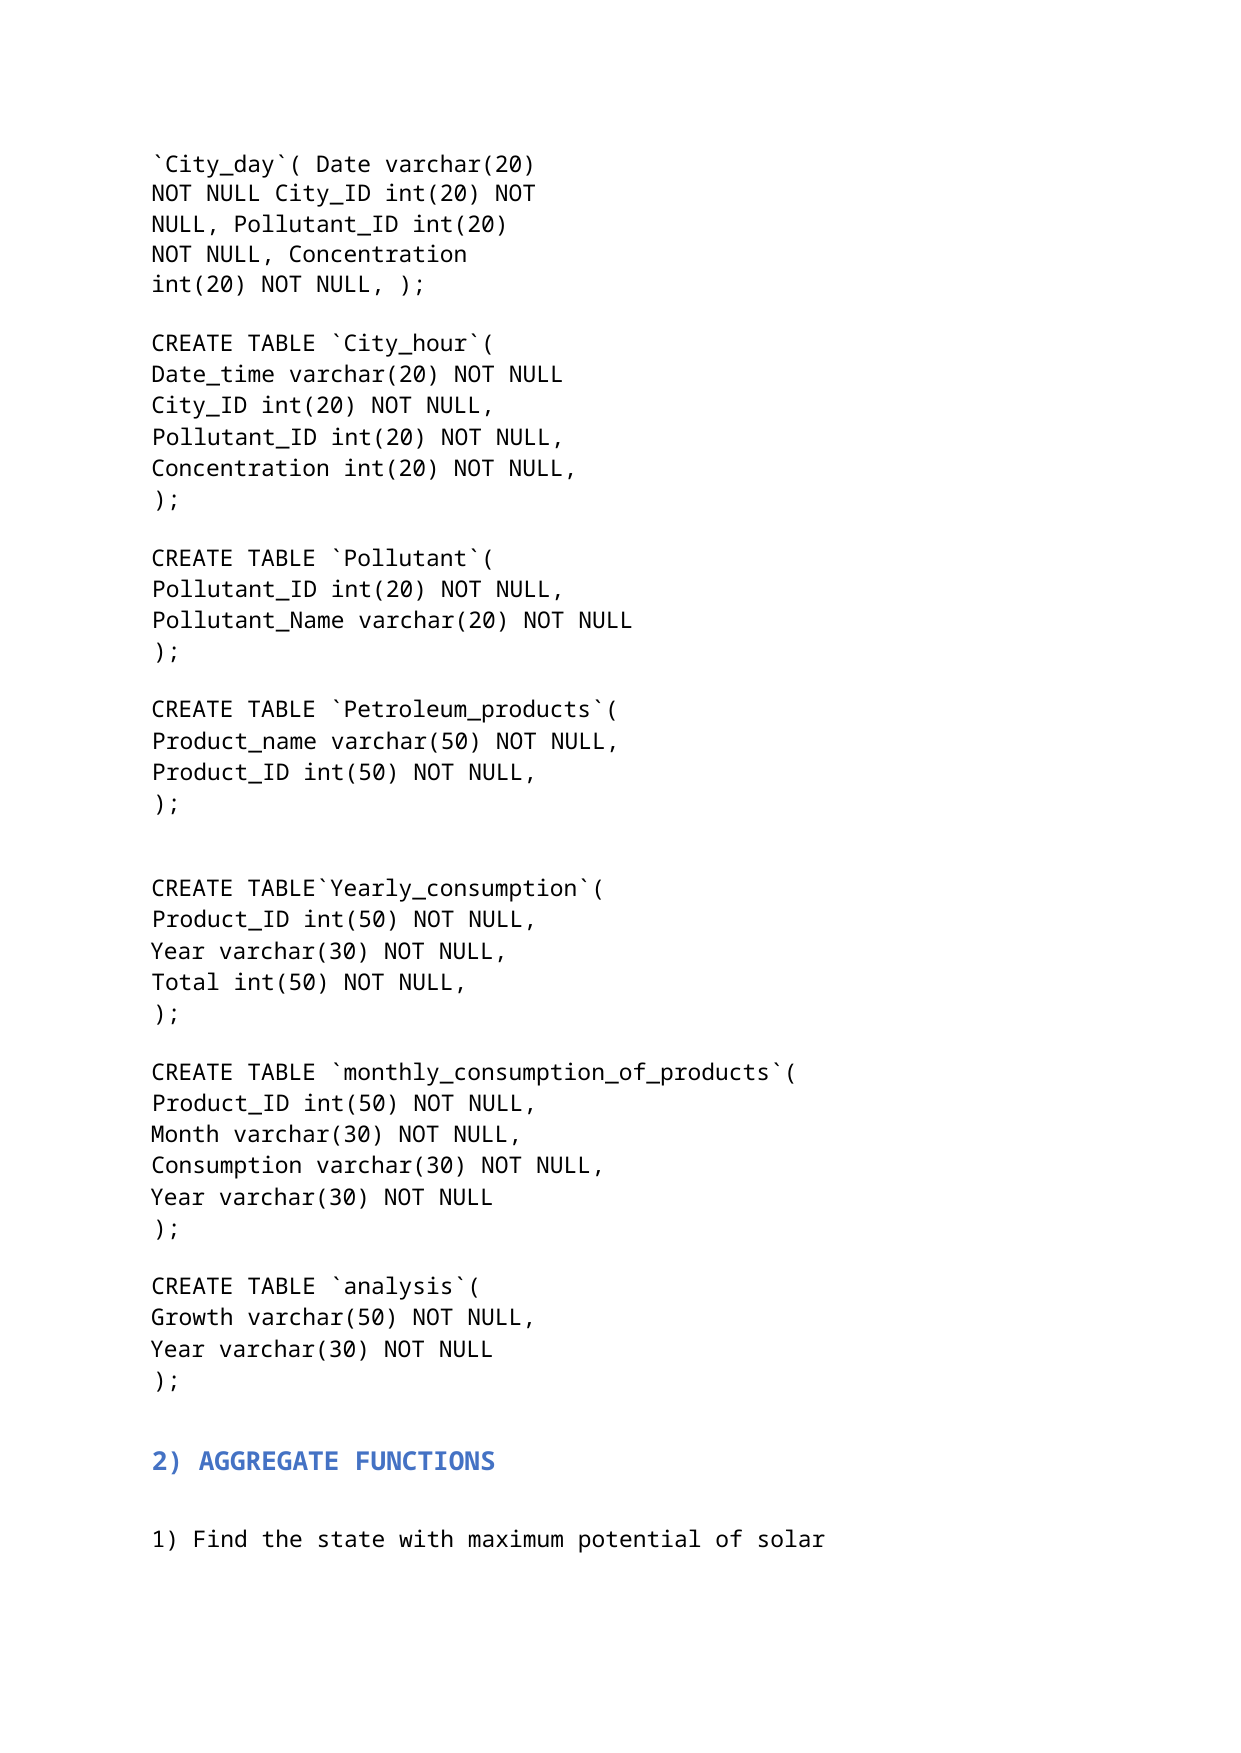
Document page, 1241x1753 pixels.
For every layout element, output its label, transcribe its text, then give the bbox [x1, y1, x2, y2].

text ); [153, 635, 1211, 667]
text ); [153, 1212, 1211, 1243]
text ); [153, 1364, 1211, 1395]
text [151, 1523, 868, 1554]
text Year varchar(30) NOT NULL, [150, 935, 1211, 966]
text Year varchar(30) NOT NULL [150, 1181, 1211, 1212]
text CREATE TABLE`Yearly_consumption`( [151, 872, 1211, 903]
text Total int(50) NOT NULL, [151, 966, 1211, 997]
text CREATE TABLE `analysis`( [151, 1270, 1211, 1301]
text Product_ID int(50) NOT NULL, [152, 756, 1211, 787]
text Pollutant_ID int(20) NOT NULL, [152, 573, 1211, 604]
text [151, 148, 541, 299]
text Consumption varchar(30) NOT NULL, [151, 1149, 1211, 1181]
text 2) AGGREGATE FUNCTIONS [152, 1442, 1211, 1478]
text CREATE TABLE `City_hour`( [151, 327, 1211, 358]
text Product_name varchar(50) NOT NULL, [152, 725, 1211, 756]
text Month varchar(30) NOT NULL, [151, 1118, 1211, 1149]
text City_ID int(20) NOT NULL, [151, 389, 1211, 421]
text Growth varchar(50) NOT NULL, [151, 1301, 1211, 1332]
text ); [153, 483, 1211, 514]
text Date_time varchar(20) NOT NULL [151, 358, 1211, 389]
text CREATE TABLE `Pollutant`( [151, 541, 1211, 573]
text ); [153, 997, 1211, 1028]
text Concentration int(20) NOT NULL, [151, 452, 1211, 483]
text Product_ID int(50) NOT NULL, [152, 903, 1211, 935]
text CREATE TABLE `monthly_consumption_of_products`( [151, 1055, 1211, 1087]
text Pollutant_ID int(20) NOT NULL, [152, 421, 1211, 452]
text ); [153, 787, 1211, 818]
text Product_ID int(50) NOT NULL, [152, 1087, 1211, 1118]
text Year varchar(30) NOT NULL [150, 1332, 1211, 1364]
text Pollutant_Name varchar(20) NOT NULL [152, 604, 1211, 635]
text CREATE TABLE `Petroleum_products`( [151, 693, 1211, 725]
